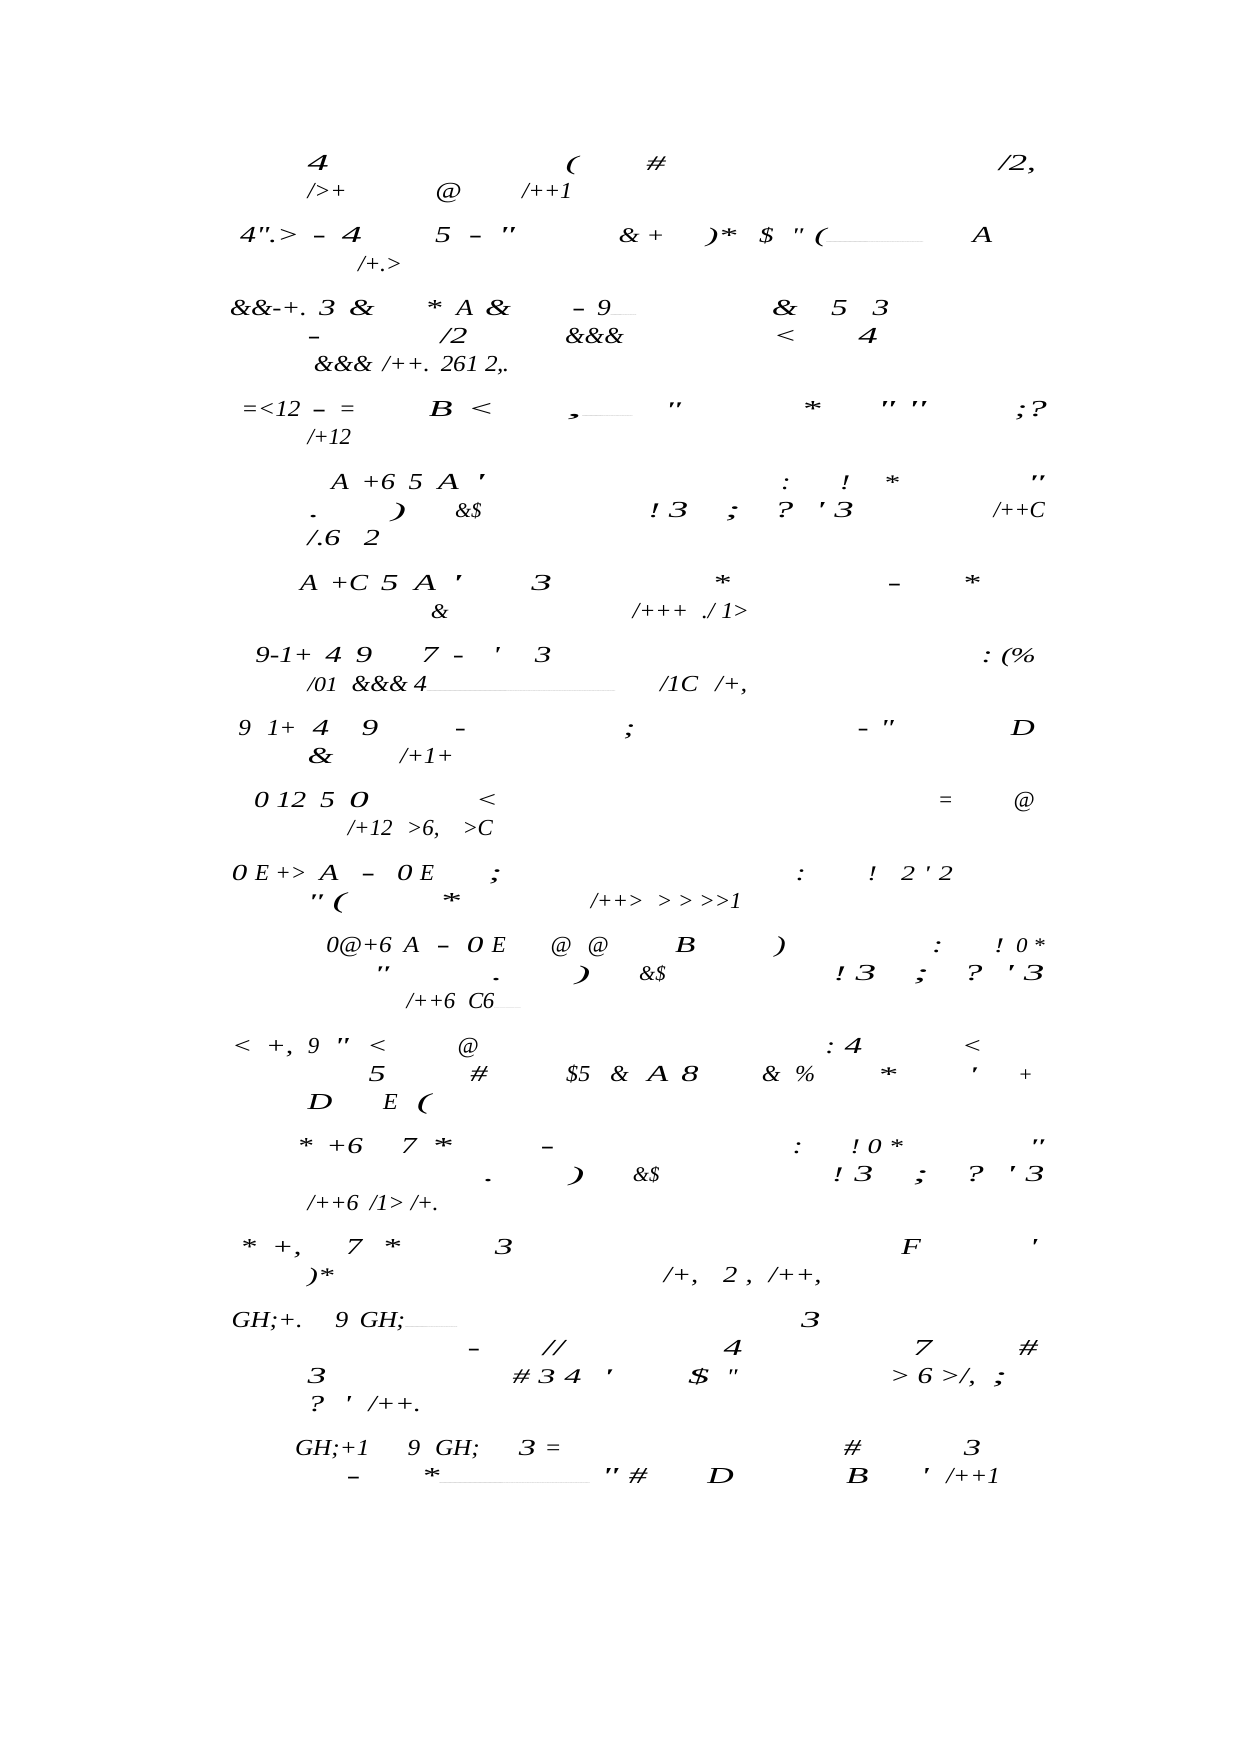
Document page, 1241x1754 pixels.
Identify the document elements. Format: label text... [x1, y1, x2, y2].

text 4".> - 4 5 - " & + )* $ " ( A [232, 222, 1090, 248]
text - * " # D B ' /++1 [307, 1463, 1090, 1489]
text 9-1+ 4 9 7 - ' 3 : (% [193, 641, 1090, 668]
text - // 4 7 # 3 # 3 4 ' $ " > 6 >/, ; [307, 1334, 1051, 1388]
text " . ) &$ ! 3 ; ? ' 3 [175, 959, 1045, 986]
text /++6 C6 [307, 987, 1090, 1014]
text . ) &$ ! 3 ; ? ' 3 /++C [175, 496, 1045, 522]
text A +C 5 A ' 3 * - * [183, 568, 1090, 595]
text - /2 &&& < 4 [307, 322, 1090, 349]
text ? ' /++. [307, 1390, 1090, 1416]
text /+12 [307, 423, 1090, 450]
text GH;+. 9 GH; 3 [225, 1306, 1090, 1332]
text < +, 9 " < @ : 4 < [224, 1032, 1090, 1058]
text GH;+1 9 GH; 3 = # 3 [180, 1434, 1090, 1461]
text )* /+, 2 , /++, [307, 1261, 1090, 1287]
text . ) &$ ! 3 ; ? ' 3 [175, 1160, 1045, 1187]
text 9 1+ 4 9 - ; - " D & /+1+ [230, 714, 1040, 768]
text /++6 /1> /+. [307, 1189, 1090, 1215]
text 0 12 5 0 < = @ [191, 786, 1090, 812]
text A +6 5 A ' : ! * " [175, 468, 1045, 494]
text 5 # $5 & A 8 & % * ' + D E ( [307, 1060, 1040, 1114]
text * +, 7 * 3 F ' [180, 1233, 1090, 1259]
text =<12 - = B < , " * " '' ;? [191, 395, 1090, 421]
text 0@+6 A - 0 E @ @ B ) : ! 0 * [175, 931, 1045, 957]
text &&-+. 3 & * A & - 9 & 5 3 [223, 294, 1090, 320]
text /01 &&& 4 /1C /+, [307, 669, 1090, 696]
text /+12 >6, >C [307, 814, 1090, 841]
text &&& /++. 261 2,. [307, 351, 1090, 377]
text /.6 2 [307, 524, 1090, 551]
text />+ @ /++1 [307, 177, 1090, 203]
text /+.> [307, 250, 1090, 276]
text 0 E +> A - 0 E ; : ! 2 ' 2 " ( * /++> > > >>1 [223, 859, 1051, 913]
text 4 ( # /2, [307, 149, 1090, 175]
text * +6 7 * - : ! 0 * " [175, 1132, 1045, 1158]
text & /+++ ./ 1> [307, 597, 1090, 623]
